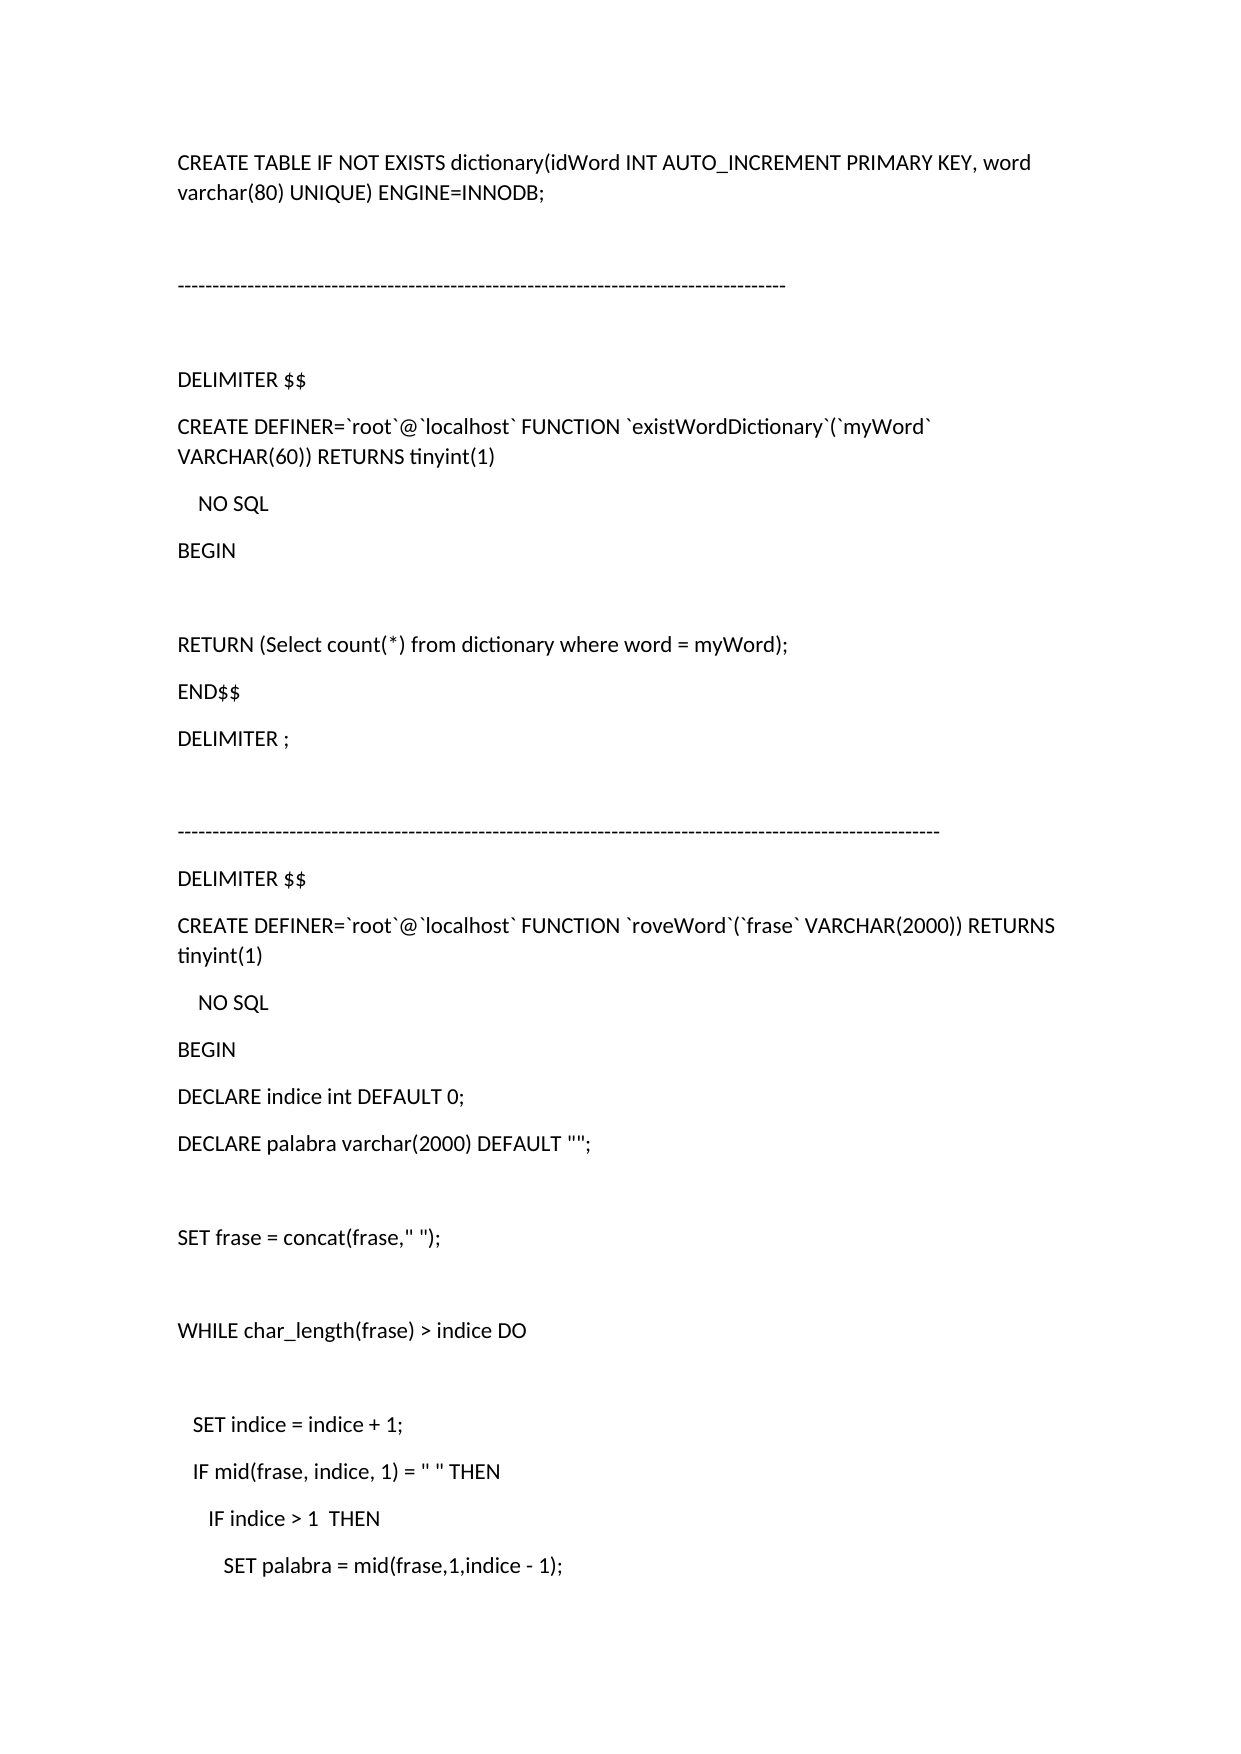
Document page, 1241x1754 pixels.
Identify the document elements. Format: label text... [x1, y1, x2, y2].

text WHILE char_length(frase) > indice DO [177, 1316, 1063, 1344]
text DELIMITER ; [177, 724, 1063, 752]
text --------------------------------------------------------------------------------------- [177, 272, 1063, 299]
text NO SQL [177, 988, 1063, 1016]
text SET frase = concat(frase," "); [177, 1223, 1063, 1251]
text DECLARE palabra varchar(2000) DEFAULT ""; [177, 1129, 1063, 1157]
text RETURN (Select count(*) from dictionary where word = myWord); [177, 630, 1063, 658]
text DECLARE indice int DEFAULT 0; [177, 1082, 1063, 1110]
text ------------------------------------------------------------------------------------------------------------- [177, 817, 1063, 845]
text BEGIN [177, 536, 1063, 564]
text IF mid(frase, indice, 1) = " " THEN [177, 1457, 1063, 1485]
text CREATE TABLE IF NOT EXISTS dictionary(idWord INT AUTO_INCREMENT PRIMARY KEY, word varchar(80) UNIQUE) ENGINE=INNODB; [177, 148, 1063, 206]
text END$$ [177, 677, 1063, 705]
text NO SQL [177, 489, 1063, 517]
text BEGIN [177, 1035, 1063, 1063]
text DELIMITER $$ [177, 864, 1063, 892]
text SET indice = indice + 1; [177, 1410, 1063, 1438]
text CREATE DEFINER=`root`@`localhost` FUNCTION `existWordDictionary`(`myWord` VARCHAR(60)) RETURNS tinyint(1) [177, 412, 1063, 470]
text CREATE DEFINER=`root`@`localhost` FUNCTION `roveWord`(`frase` VARCHAR(2000)) RETURNS tinyint(1) [177, 911, 1063, 969]
text DELIMITER $$ [177, 365, 1063, 393]
text IF indice > 1 THEN [177, 1504, 1063, 1532]
text SET palabra = mid(frase,1,indice - 1); [177, 1551, 1063, 1579]
